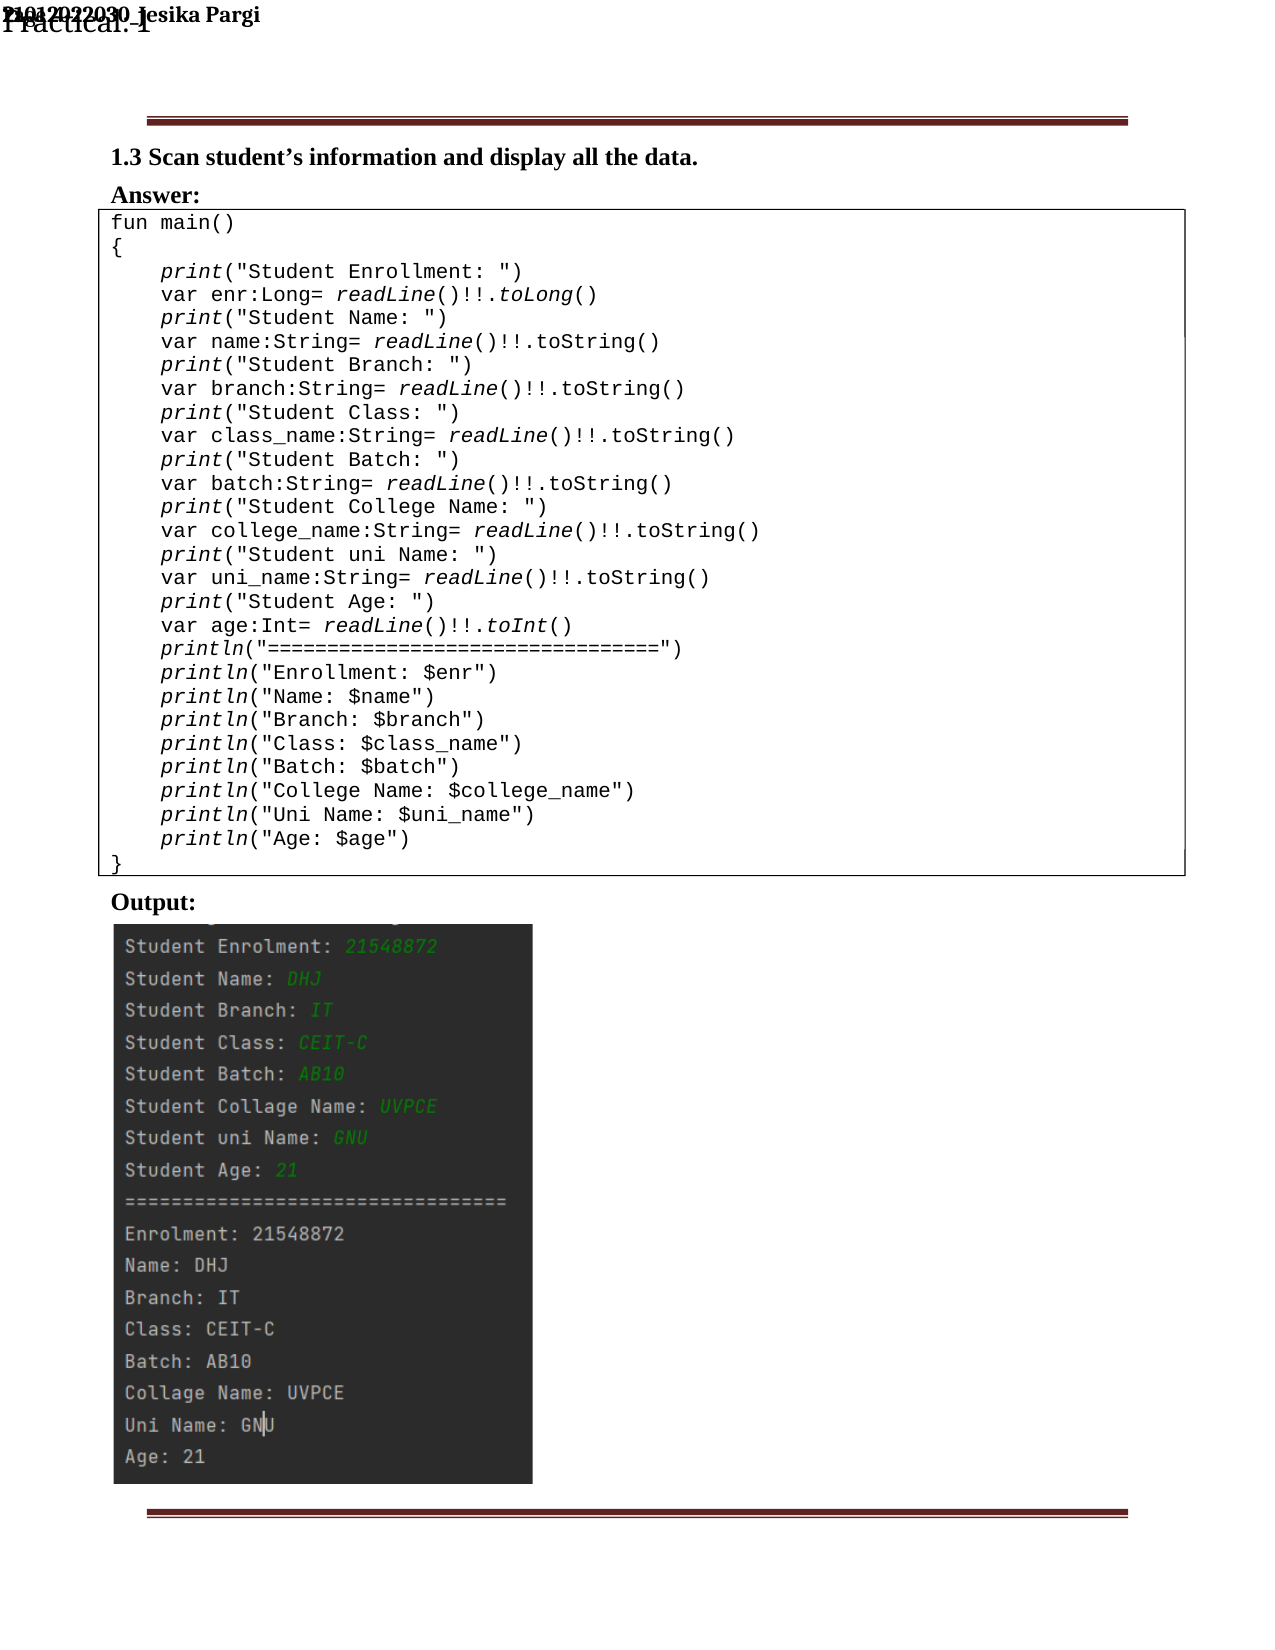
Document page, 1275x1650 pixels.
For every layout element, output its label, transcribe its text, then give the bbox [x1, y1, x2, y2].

text var enr:Long= readLine()!!.toLong() print("Student Name: ") [161, 283, 600, 331]
text var name:String= readLine()!!.toString() print("Student Branch: ") [161, 331, 663, 378]
text var batch:String= readLine()!!.toString() print("Student College Name: ") [161, 473, 675, 520]
subtitle Output: [110, 887, 1198, 915]
text { [110, 236, 1198, 260]
text println("Enrollment: $enr") println("Name: $name") println("Branch: $branch") println("Class: $class_name") println("Batch: $batch") println("College Name: $college_name") println("Uni Name: $uni_name") println("Age: $age") [161, 662, 636, 851]
text fun main() [110, 212, 1198, 236]
text print("Student Enrollment: ") [161, 260, 1198, 283]
list Scan student’s information and display all the data. Answer: [110, 135, 698, 211]
text var branch:String= readLine()!!.toString() print("Student Class: ") [161, 378, 688, 425]
text var class_name:String= readLine()!!.toString() print("Student Batch: ") [161, 426, 738, 473]
text var age:Int= readLine()!!.toInt() println("=================================") [161, 615, 975, 662]
text } [110, 851, 1198, 875]
text var uni_name:String= readLine()!!.toString() print("Student Age: ") [161, 567, 713, 615]
picture [113, 924, 533, 1484]
text var college_name:String= readLine()!!.toString() print("Student uni Name: ") [161, 520, 763, 567]
